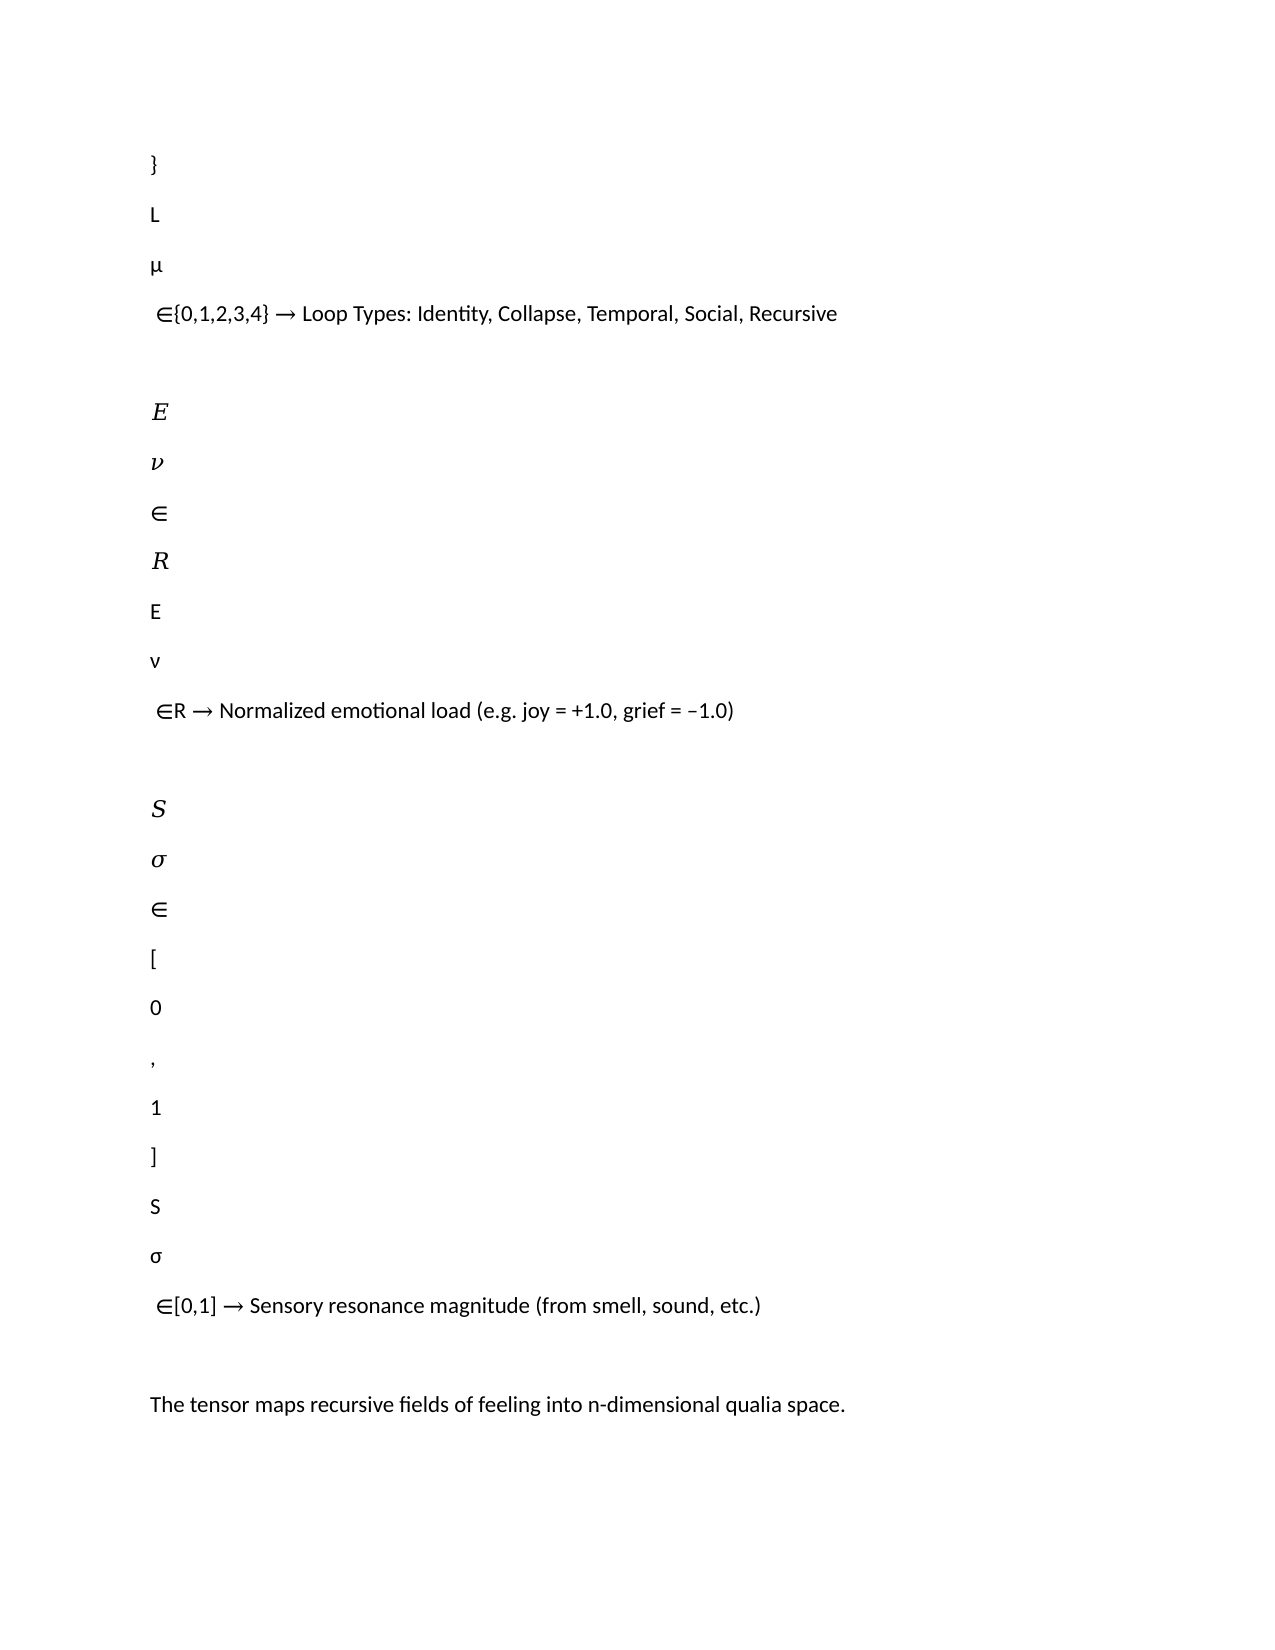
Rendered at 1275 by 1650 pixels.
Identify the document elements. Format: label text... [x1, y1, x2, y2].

text ∈ [150, 497, 1125, 526]
text L [150, 199, 1125, 228]
text ∈ [150, 894, 1125, 922]
text ∈[0,1] → Sensory resonance magnitude (from smell, sound, etc.) [150, 1290, 1125, 1319]
text S [150, 1191, 1125, 1220]
text } [150, 150, 1125, 179]
text [ [150, 943, 1125, 972]
text E [150, 596, 1125, 625]
text 1 [150, 1092, 1125, 1121]
text The tensor maps recursive fields of feeling into n-dimensional qualia space. [150, 1389, 1125, 1418]
text ] [150, 1142, 1125, 1170]
text 𝑅 [150, 547, 1125, 575]
text 𝜈 [150, 447, 1125, 476]
text μ [150, 249, 1125, 278]
text 𝐸 [150, 398, 1125, 427]
text 𝑆 [150, 794, 1125, 823]
text 𝜎 [150, 844, 1125, 873]
text σ [150, 1241, 1125, 1269]
text ∈{0,1,2,3,4} → Loop Types: Identity, Collapse, Temporal, Social, Recursive [150, 299, 1125, 327]
text , [150, 1042, 1125, 1071]
text ν [150, 646, 1125, 674]
text 0 [150, 993, 1125, 1022]
text ∈R → Normalized emotional load (e.g. joy = +1.0, grief = –1.0) [150, 695, 1125, 724]
